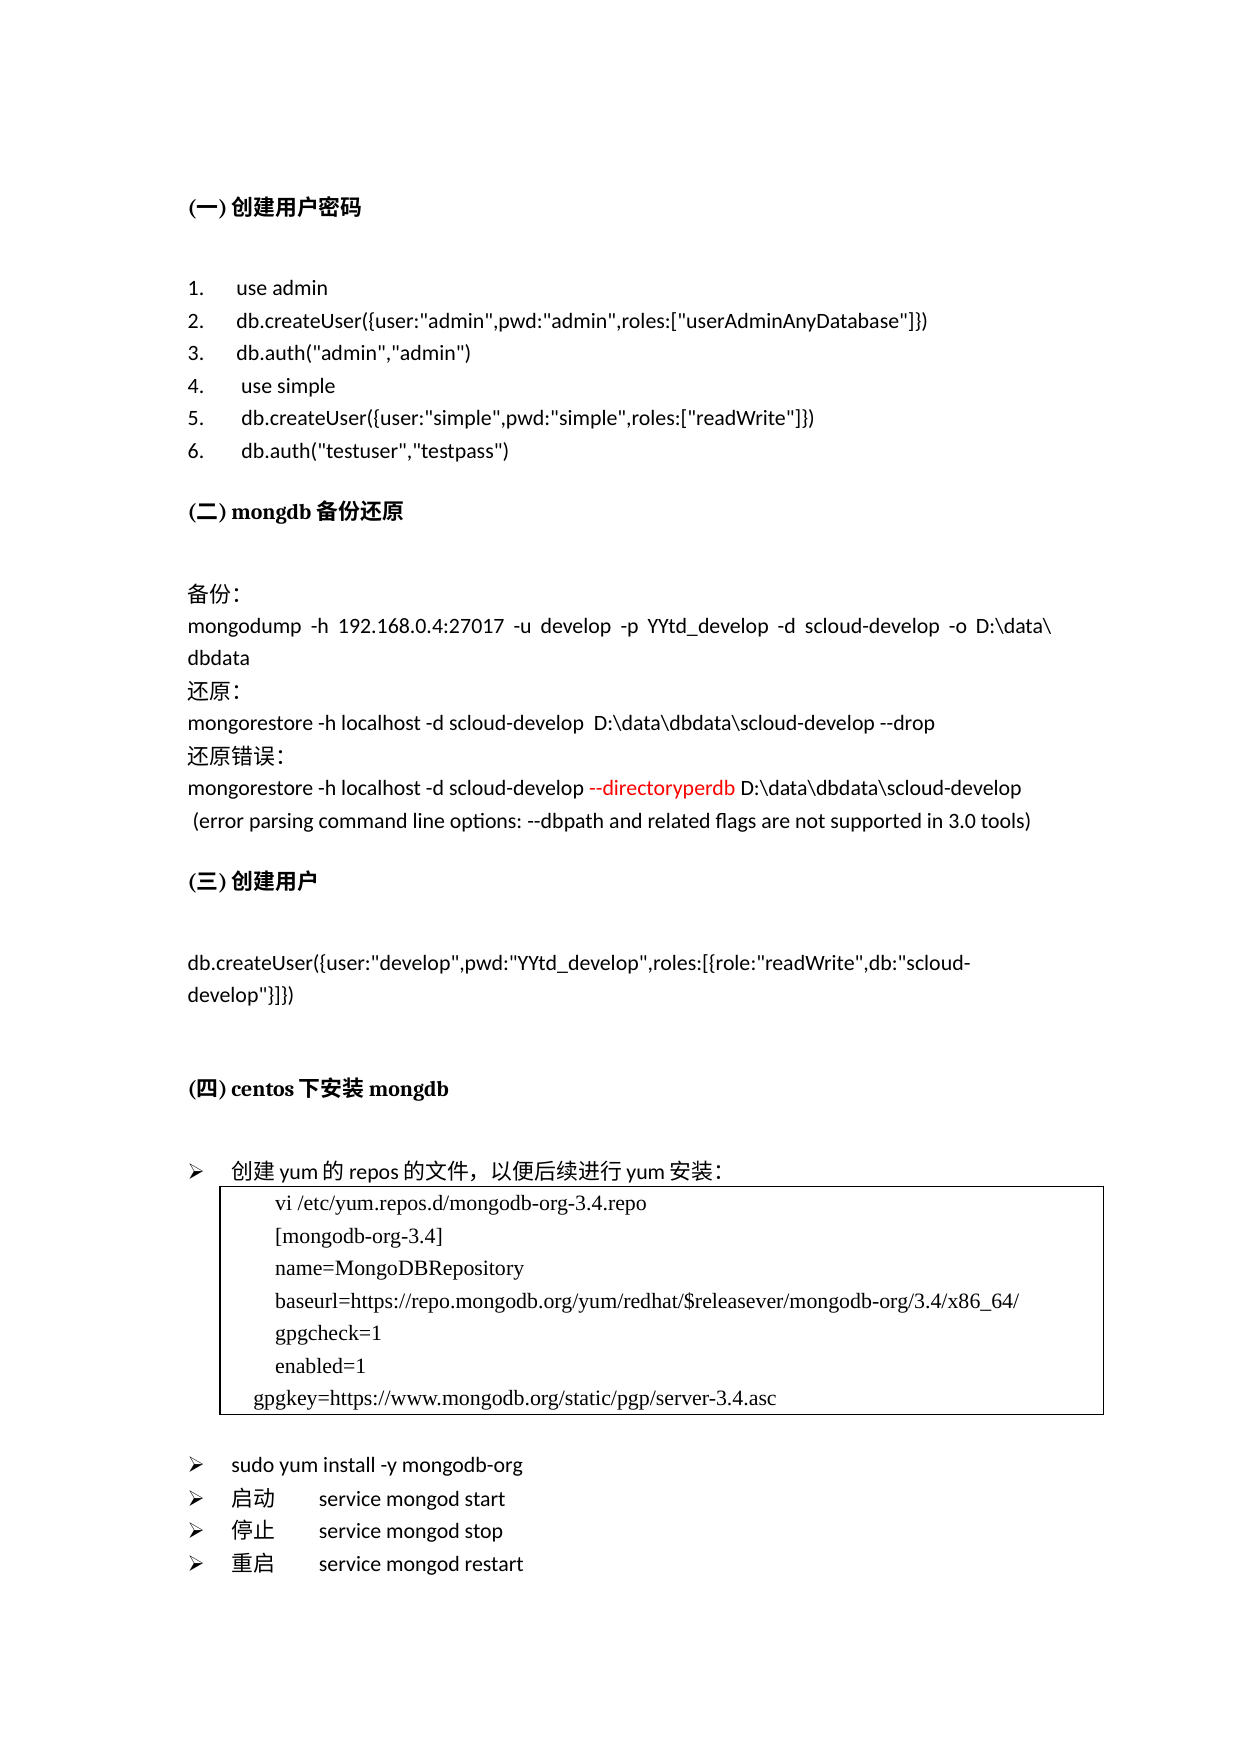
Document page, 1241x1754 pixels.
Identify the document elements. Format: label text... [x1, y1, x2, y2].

list 创建yum的repos的文件，以便后续进行yum安装： [187, 1153, 1053, 1186]
list 停止 service mongod stop [187, 1513, 1053, 1545]
list db.auth("testuser","testpass") [187, 434, 1053, 467]
list sudo yum install -y mongodb-org [187, 1448, 1053, 1480]
text mongorestore -h localhost -d scloud-develop --directoryperdb D:\data\dbdata\scloud-develop [187, 771, 1053, 804]
list db.auth("admin","admin") [187, 337, 1053, 369]
list 重启 service mongod restart [187, 1545, 1053, 1578]
list db.createUser({user:"simple",pwd:"simple",roles:["readWrite"]}) [187, 402, 1053, 434]
subtitle 创建用户密码 [187, 189, 1053, 222]
text 还原错误： [187, 739, 1053, 771]
text 还原： [187, 674, 1053, 706]
list use admin [187, 272, 1053, 304]
text 备份： [187, 576, 1053, 609]
text mongorestore -h localhost -d scloud-develop D:\data\dbdata\scloud-develop --drop [187, 706, 1053, 739]
subtitle 创建用户 [187, 863, 1053, 896]
list db.createUser({user:"admin",pwd:"admin",roles:["userAdminAnyDatabase"]}) [187, 304, 1053, 337]
subtitle mongdb 备份还原 [187, 494, 1053, 526]
text mongodump -h 192.168.0.4:27017 -u develop -p YYtd_develop -d scloud-develop -o D:\data\dbdata [187, 609, 1053, 674]
subtitle centos下安装mongdb [187, 1071, 1053, 1103]
list use simple [187, 369, 1053, 402]
list 启动 service mongod start [187, 1480, 1053, 1513]
text (error parsing command line options: --dbpath and related flags are not supported in 3.0 tools) [187, 804, 1053, 836]
text db.createUser({user:"develop",pwd:"YYtd_develop",roles:[{role:"readWrite",db:"scloud-develop"}]}) [187, 946, 1053, 1011]
